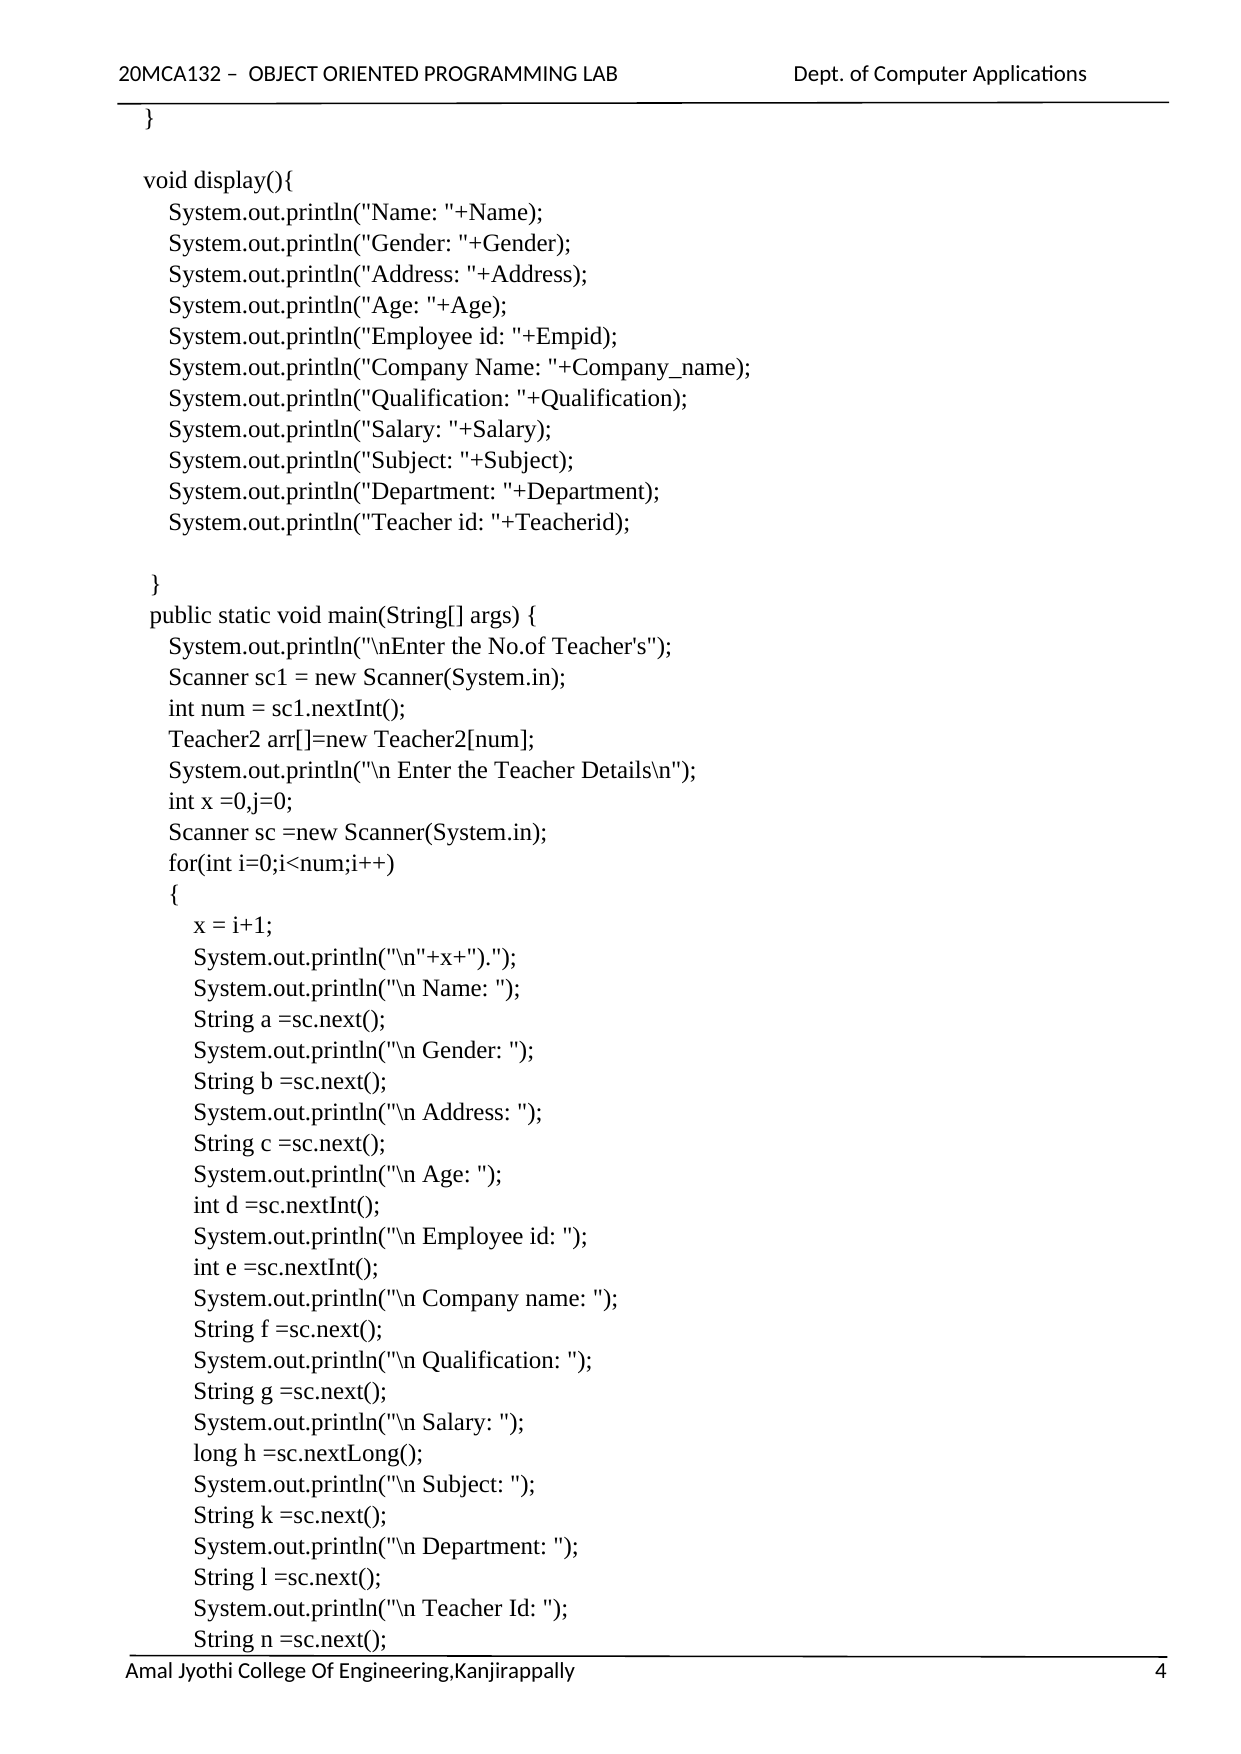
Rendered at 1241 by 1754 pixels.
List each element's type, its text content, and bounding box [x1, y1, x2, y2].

text System.out.println("\n Company name: "); [118, 1283, 1167, 1312]
text String l =sc.next(); [118, 1562, 1167, 1591]
text System.out.println("\n Salary: "); [118, 1407, 1167, 1436]
text System.out.println("\n Enter the Teacher Details\n"); [118, 755, 1167, 784]
text System.out.println("Address: "+Address); [118, 259, 1167, 287]
text for(int i=0;i<num;i++) [118, 848, 1167, 877]
text int num = sc1.nextInt(); [118, 693, 1167, 722]
text System.out.println("\nEnter the No.of Teacher's"); [118, 631, 1167, 660]
text System.out.println("Gender: "+Gender); [118, 228, 1167, 256]
text String n =sc.next(); [118, 1624, 1167, 1653]
text { [118, 879, 1167, 908]
text String g =sc.next(); [118, 1376, 1167, 1405]
text System.out.println("\n Name: "); [118, 973, 1167, 1001]
text System.out.println("\n Subject: "); [118, 1469, 1167, 1498]
text System.out.println("Company Name: "+Company_name); [118, 352, 1167, 381]
text System.out.println("\n Address: "); [118, 1097, 1167, 1126]
text System.out.println("\n Employee id: "); [118, 1221, 1167, 1250]
text String b =sc.next(); [118, 1066, 1167, 1094]
text System.out.println("Salary: "+Salary); [118, 414, 1167, 443]
text System.out.println("Subject: "+Subject); [118, 445, 1167, 474]
text Scanner sc1 = new Scanner(System.in); [118, 662, 1167, 691]
text Scanner sc =new Scanner(System.in); [118, 817, 1167, 846]
text int d =sc.nextInt(); [118, 1190, 1167, 1219]
text } [118, 569, 1167, 598]
text System.out.println("\n Gender: "); [118, 1035, 1167, 1063]
text } [118, 103, 1167, 132]
text System.out.println("\n Teacher Id: "); [118, 1593, 1167, 1622]
text int x =0,j=0; [118, 786, 1167, 815]
text System.out.println("Department: "+Department); [118, 476, 1167, 505]
text long h =sc.nextLong(); [118, 1438, 1167, 1467]
text Teacher2 arr[]=new Teacher2[num]; [118, 724, 1167, 753]
text String a =sc.next(); [118, 1004, 1167, 1032]
text x = i+1; [118, 911, 1167, 939]
text System.out.println("Teacher id: "+Teacherid); [118, 507, 1167, 536]
text System.out.println("\n Age: "); [118, 1159, 1167, 1188]
text public static void main(String[] args) { [118, 600, 1167, 629]
text String c =sc.next(); [118, 1128, 1167, 1157]
text void display(){ [118, 166, 1167, 194]
text System.out.println("Age: "+Age); [118, 290, 1167, 318]
text String f =sc.next(); [118, 1314, 1167, 1343]
text System.out.println("\n"+x+")."); [118, 942, 1167, 970]
text int e =sc.nextInt(); [118, 1252, 1167, 1281]
text System.out.println("Employee id: "+Empid); [118, 321, 1167, 349]
text System.out.println("Name: "+Name); [118, 197, 1167, 225]
text System.out.println("\n Department: "); [118, 1531, 1167, 1560]
text String k =sc.next(); [118, 1500, 1167, 1529]
text System.out.println("Qualification: "+Qualification); [118, 383, 1167, 412]
text System.out.println("\n Qualification: "); [118, 1345, 1167, 1374]
